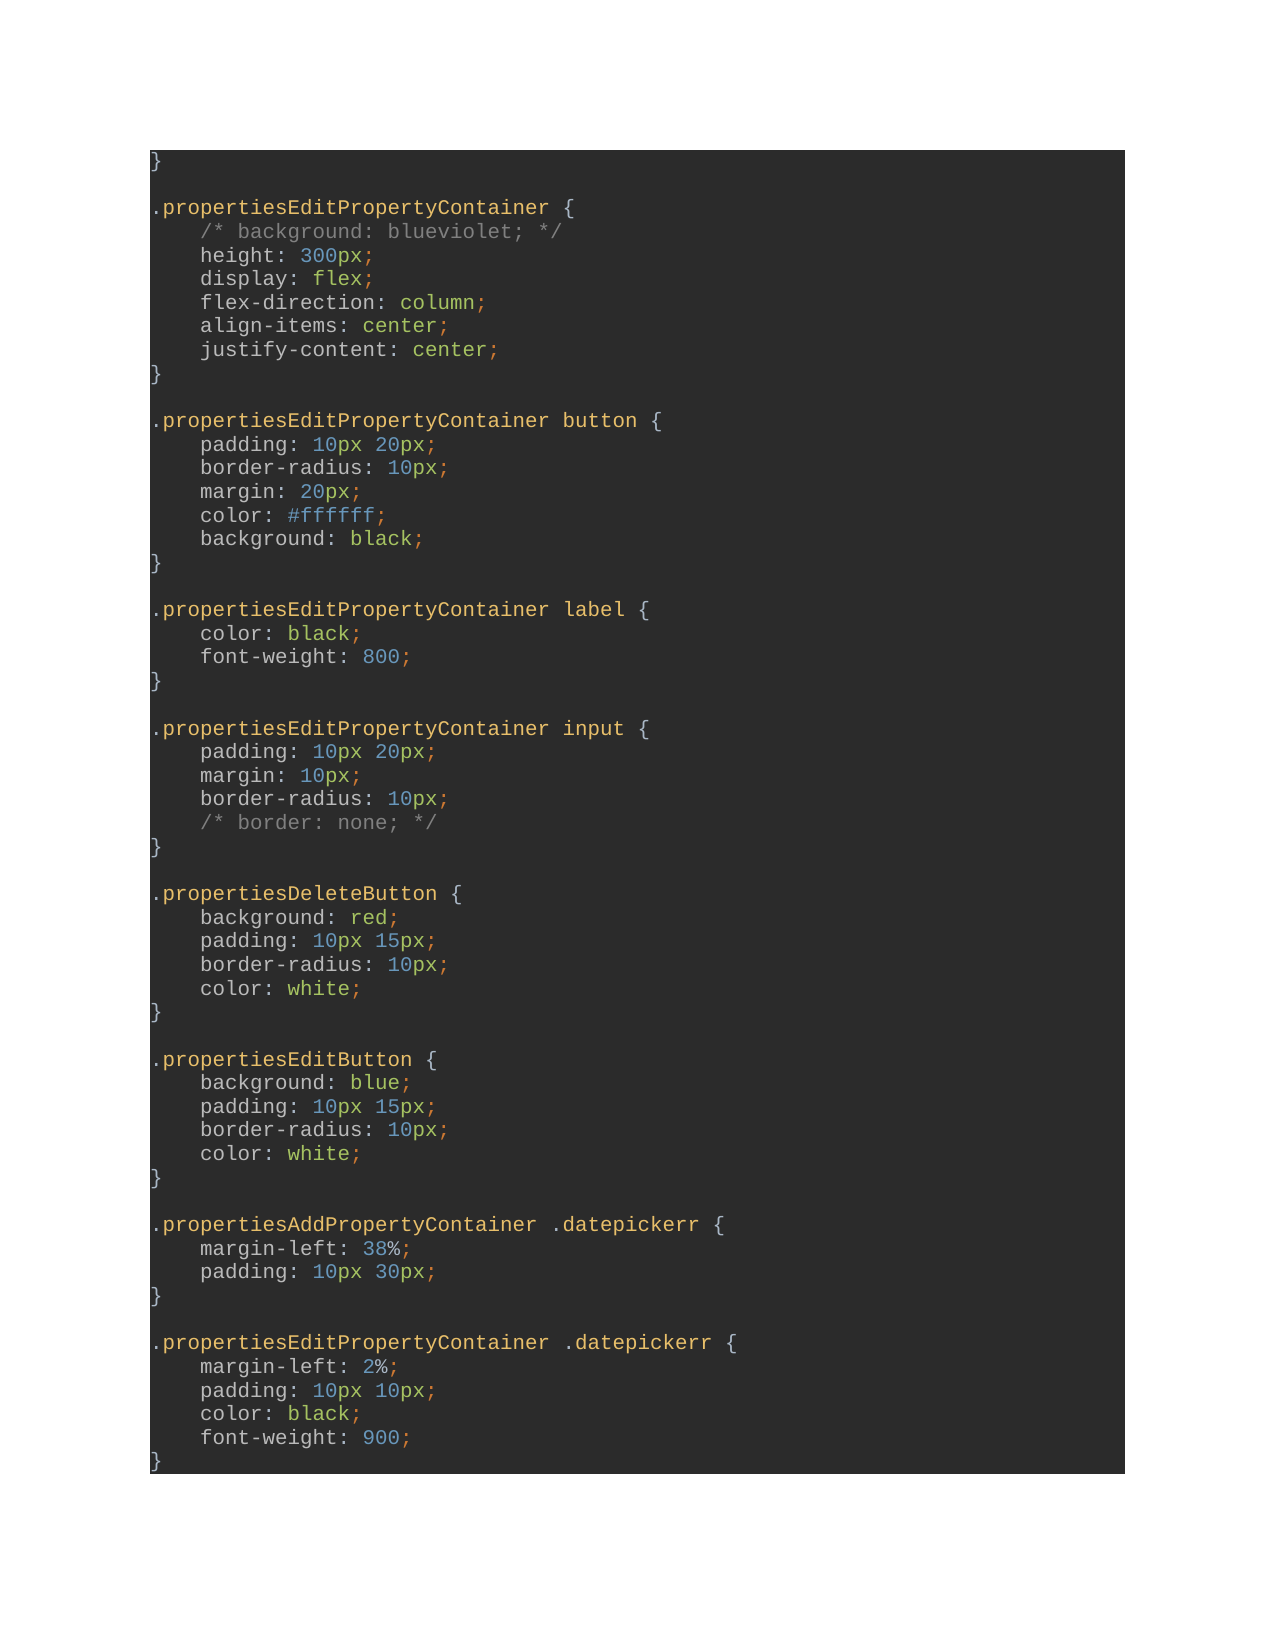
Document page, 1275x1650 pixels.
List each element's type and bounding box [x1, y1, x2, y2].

text [150, 150, 1125, 1474]
